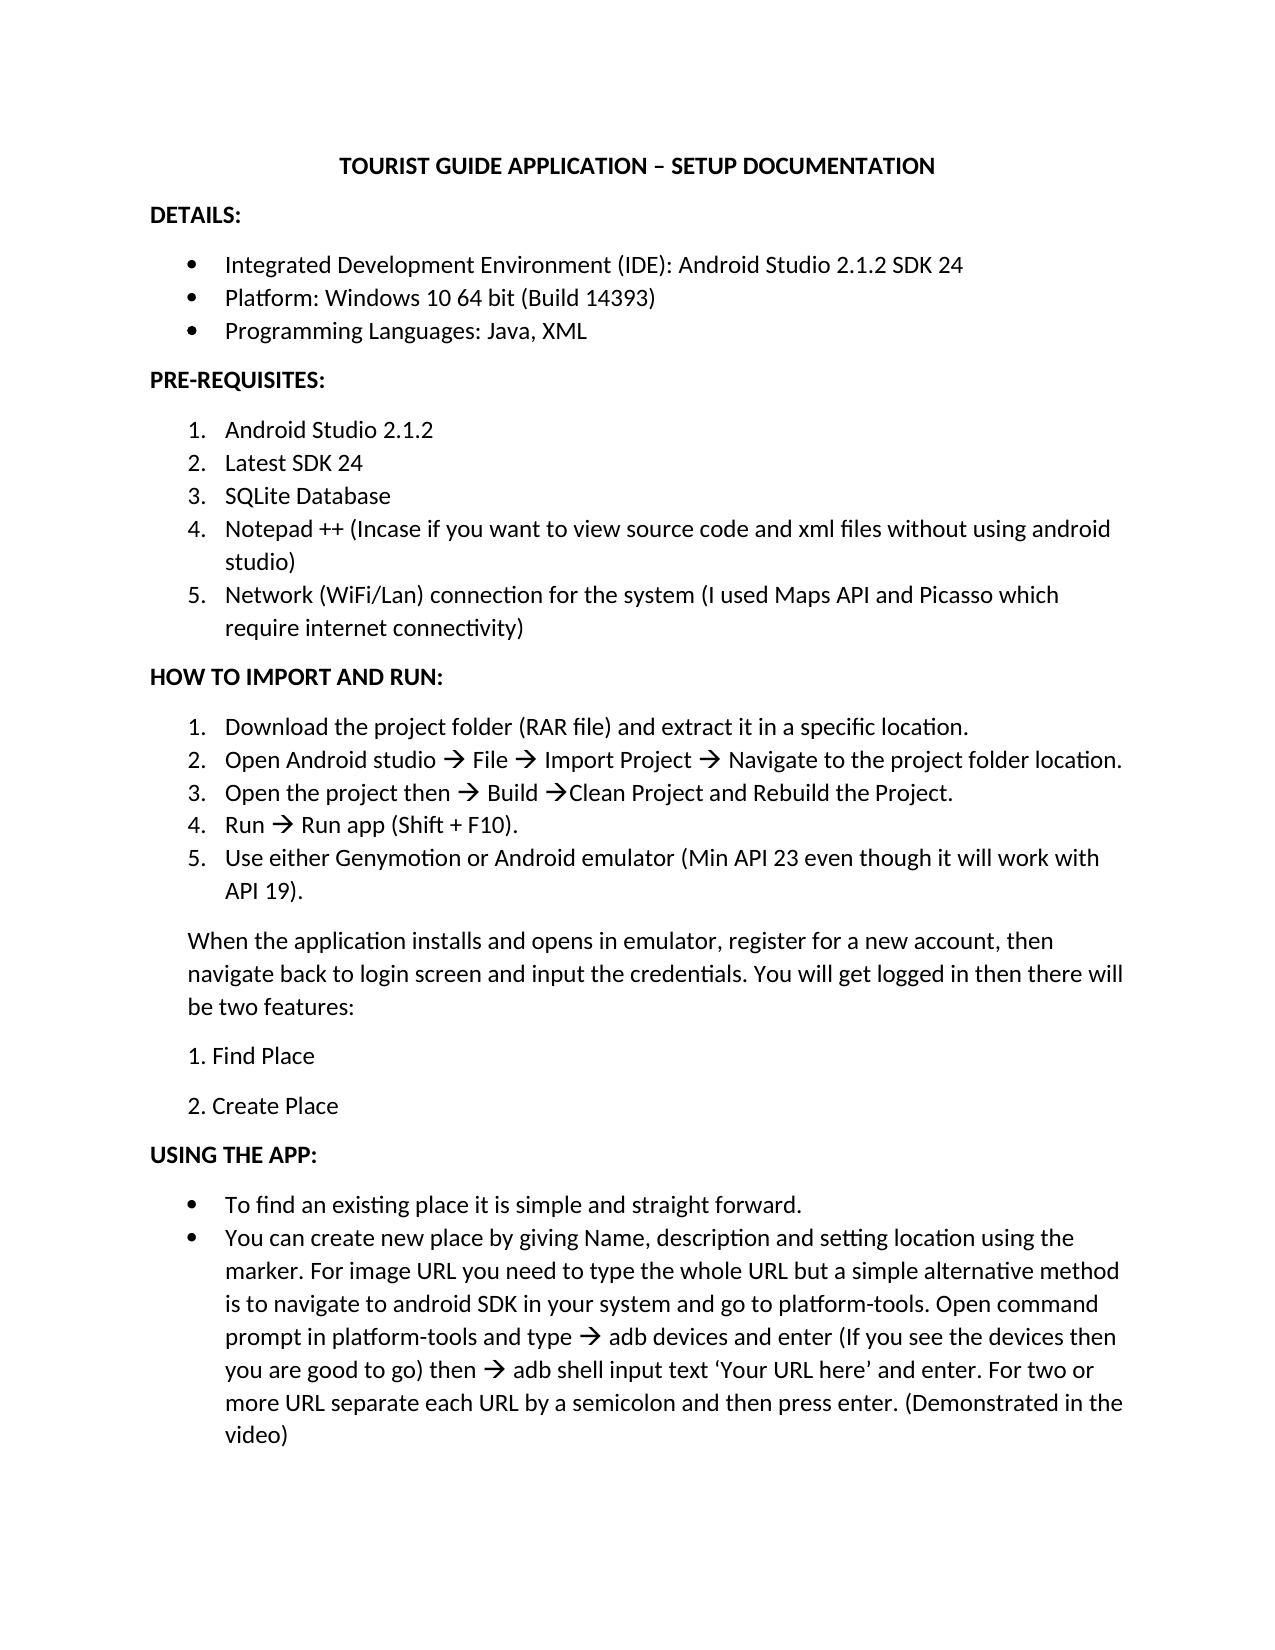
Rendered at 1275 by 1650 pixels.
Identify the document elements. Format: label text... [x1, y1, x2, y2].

text 1. Find Place [187, 1040, 1125, 1071]
list Platform: Windows 10 64 bit (Build 14393) [187, 282, 1125, 313]
list To find an existing place it is simple and straight forward. [187, 1189, 1125, 1220]
list Programming Languages: Java, XML [187, 315, 1125, 346]
text PRE-REQUISITES: [150, 364, 1125, 395]
list SQLite Database [187, 480, 1125, 511]
text When the application installs and opens in emulator, register for a new account, then navigate back to login screen and input the credentials. You will get logged in then there will be two features: [187, 925, 1125, 1021]
text HOW TO IMPORT AND RUN: [150, 661, 1125, 692]
list Latest SDK 24 [187, 447, 1125, 478]
list Open the project then Build Clean Project and Rebuild the Project. [187, 777, 1125, 807]
text 2. Create Place [187, 1090, 1125, 1121]
list Android Studio 2.1.2 [187, 414, 1125, 445]
text TOURIST GUIDE APPLICATION – SETUP DOCUMENTATION [150, 150, 1125, 181]
list Run Run app (Shift + F10). [187, 809, 1125, 840]
list Notepad ++ (Incase if you want to view source code and xml files without using android studio) [187, 513, 1125, 576]
list Download the project folder (RAR file) and extract it in a specific location. [187, 711, 1125, 741]
list You can create new place by giving Name, description and setting location using the marker. For image URL you need to type the whole URL but a simple alternative method is to navigate to android SDK in your system and go to platform-tools. Open command prompt in platform-tools and type adb devices and enter (If you see the devices then you are good to go) then adb shell input text ‘Your URL here’ and enter. For two or more URL separate each URL by a semicolon and then press enter. (Demonstrated in the video) [187, 1222, 1125, 1450]
text USING THE APP: [150, 1139, 1125, 1170]
list Open Android studio File Import Project Navigate to the project folder location. [187, 744, 1125, 774]
list Network (WiFi/Lan) connection for the system (I used Maps API and Picasso which require internet connectivity) [187, 579, 1125, 642]
list Use either Genymotion or Android emulator (Min API 23 even though it will work with API 19). [187, 842, 1125, 906]
text DETAILS: [150, 199, 1125, 230]
list Integrated Development Environment (IDE): Android Studio 2.1.2 SDK 24 [187, 249, 1125, 280]
